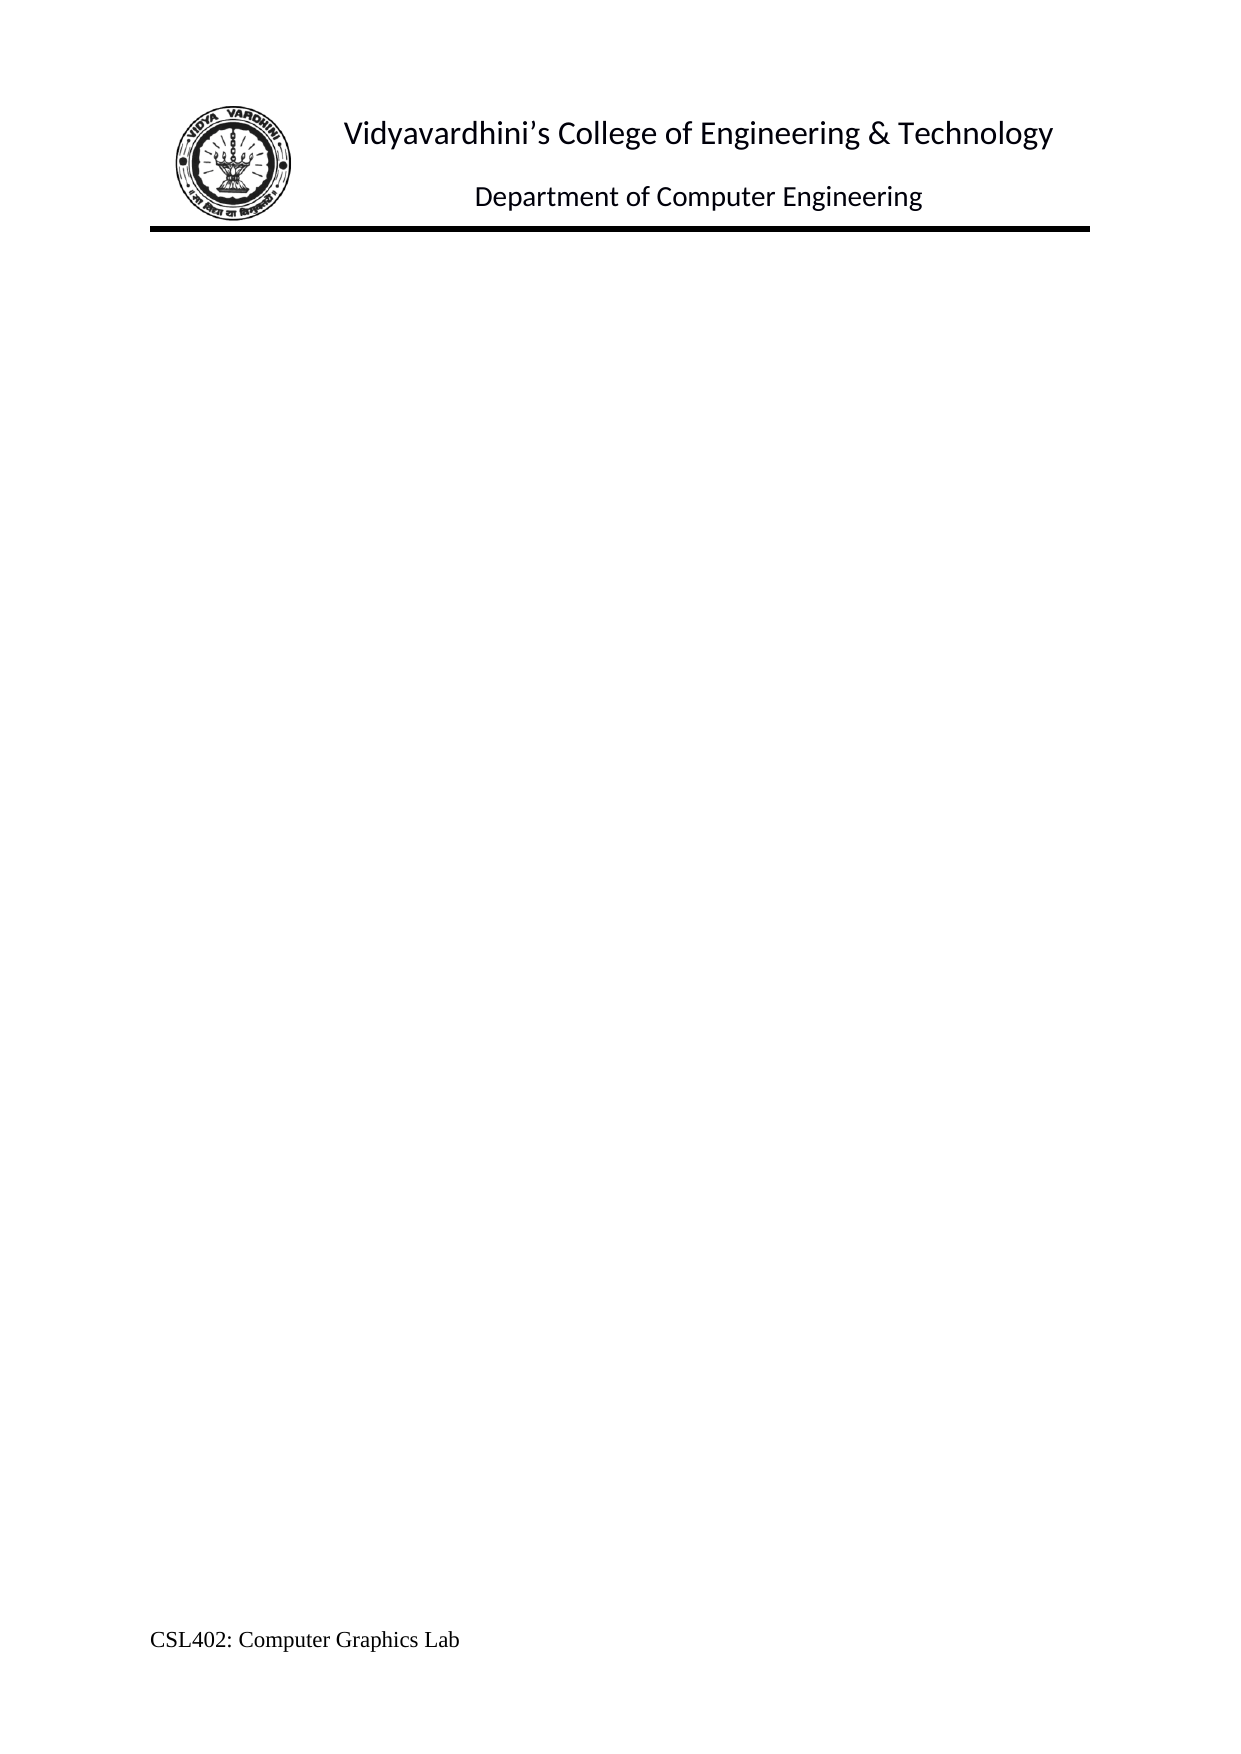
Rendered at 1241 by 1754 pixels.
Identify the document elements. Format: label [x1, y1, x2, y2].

picture [173, 106, 292, 222]
